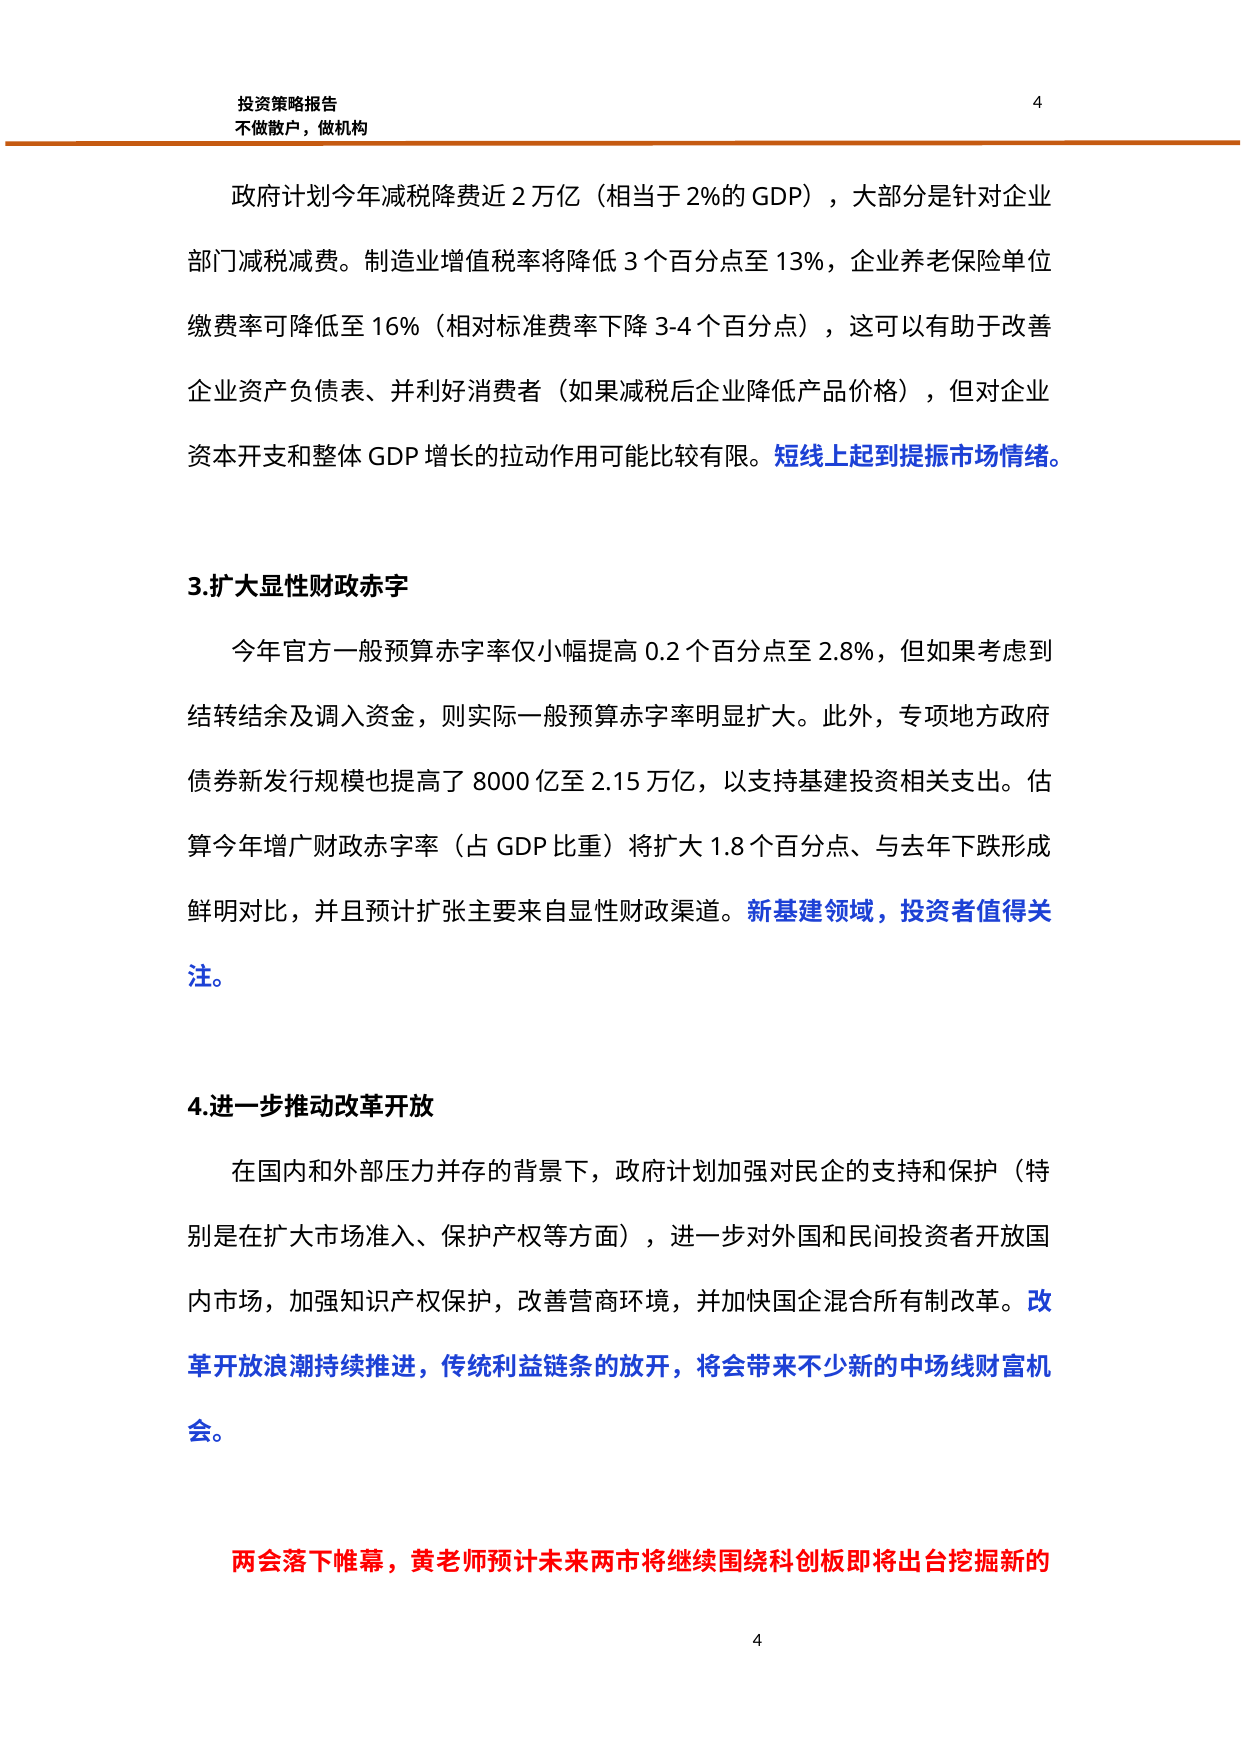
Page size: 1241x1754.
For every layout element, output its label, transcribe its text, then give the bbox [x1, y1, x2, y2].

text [187, 1527, 1053, 1592]
text 今年官方一般预算赤字率仅小幅提高0.2个百分点至2.8%，但如果考虑到结转结余及调入资金，则实际一般预算赤字率明显扩大。此外，专项地方政府债券新发行规模也提高了8000亿至2.15万亿，以支持基建投资相关支出。估算今年增广财政赤字率（占GDP比重）将扩大1.8个百分点、与去年下跌形成鲜明对比，并且预计扩张主要来自显性财政渠道。新基建领域，投资者值得关注。 [187, 617, 1053, 1007]
text 在国内和外部压力并存的背景下，政府计划加强对民企的支持和保护（特别是在扩大市场准入、保护产权等方面），进一步对外国和民间投资者开放国内市场，加强知识产权保护，改善营商环境，并加快国企混合所有制改革。改革开放浪潮持续推进，传统利益链条的放开，将会带来不少新的中场线财富机会。 [187, 1137, 1053, 1462]
text 政府计划今年减税降费近2万亿（相当于2%的GDP），大部分是针对企业部门减税减费。制造业增值税率将降低3个百分点至13%，企业养老保险单位缴费率可降低至16%（相对标准费率下降3-4个百分点），这可以有助于改善企业资产负债表、并利好消费者（如果减税后企业降低产品价格），但对企业资本开支和整体GDP增长的拉动作用可能比较有限。短线上起到提振市场情绪。 [187, 162, 1053, 487]
text 3.扩大显性财政赤字 [187, 552, 1053, 617]
text 4.进一步推动改革开放 [187, 1072, 1053, 1137]
